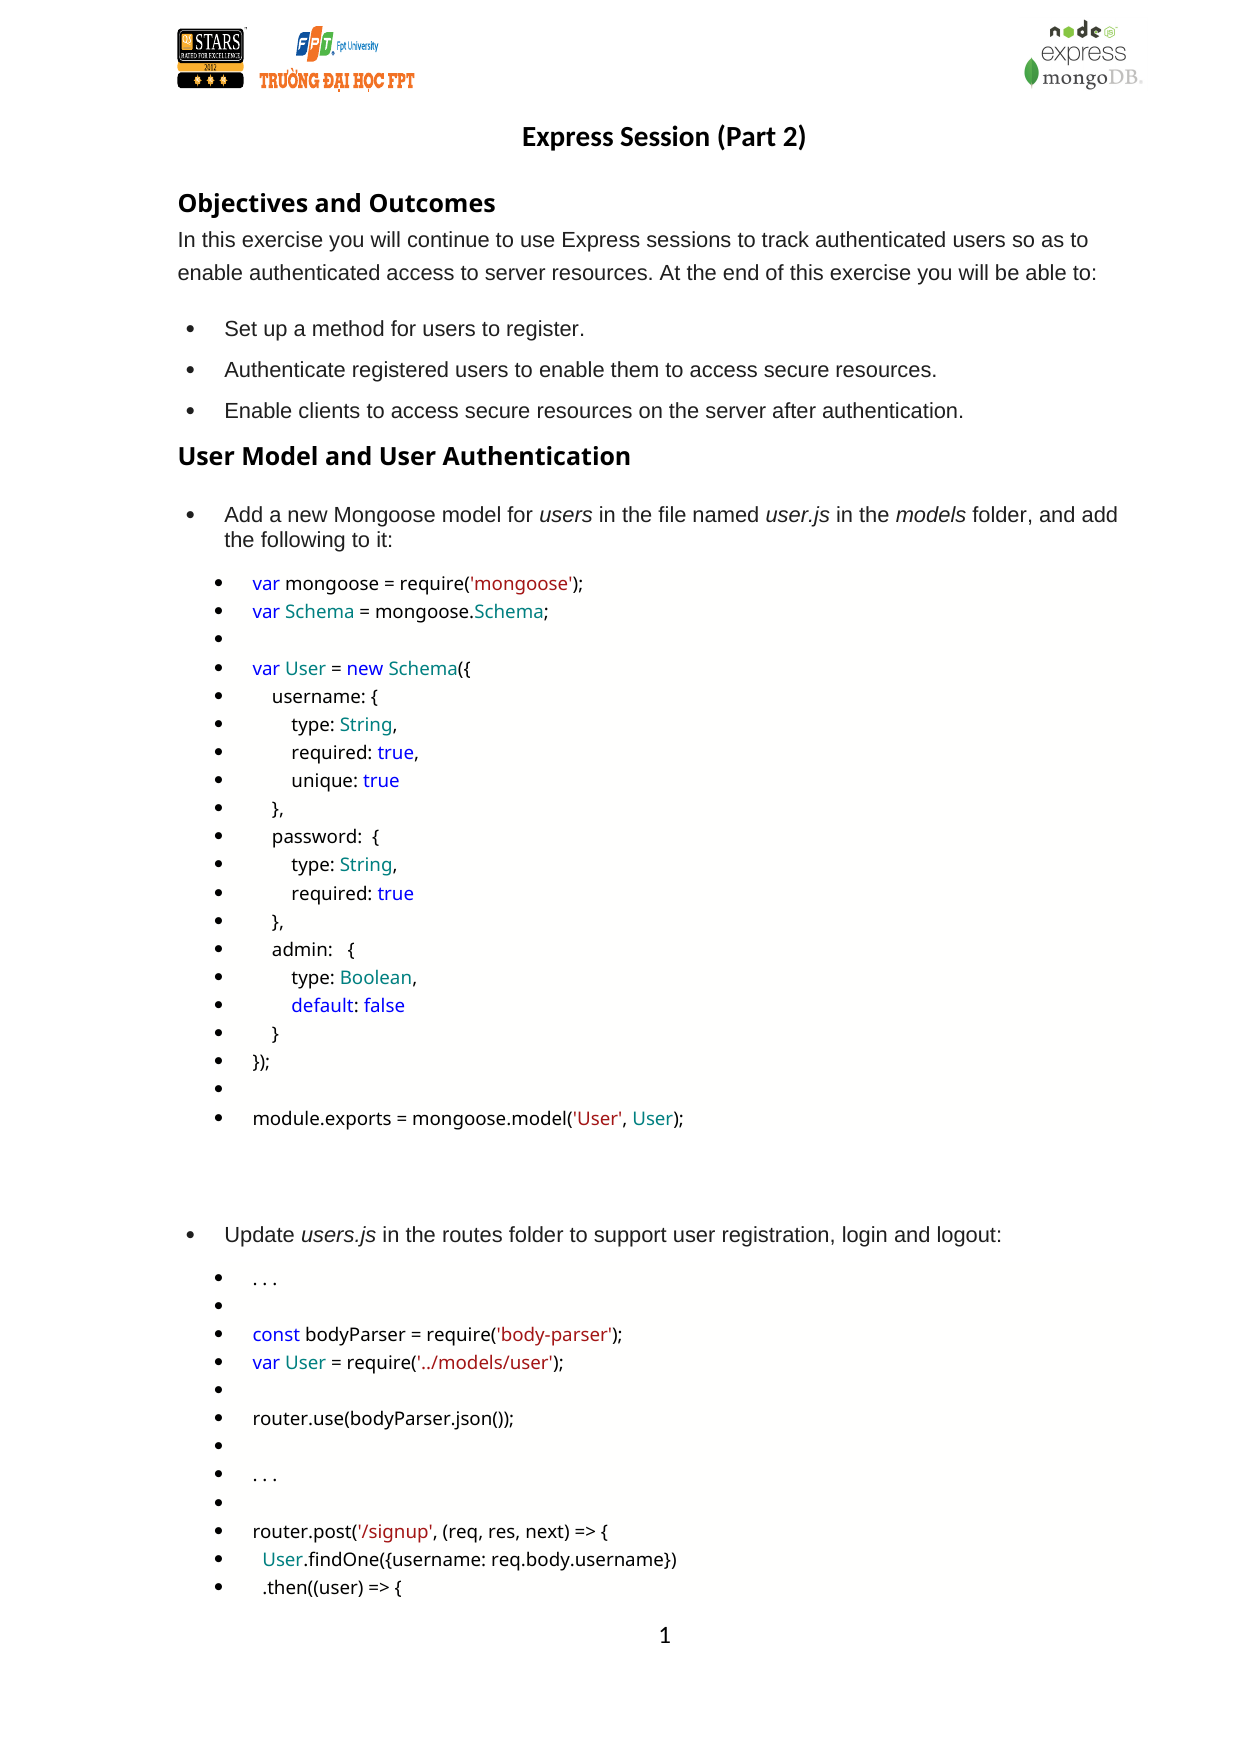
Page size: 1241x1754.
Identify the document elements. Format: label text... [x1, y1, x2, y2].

list type: Boolean, [215, 962, 1152, 990]
list . . . [215, 1459, 1152, 1487]
subtitle Objectives and Outcomes [177, 185, 1152, 219]
text Express Session (Part 2) [177, 118, 1152, 154]
list required: true [215, 877, 1152, 905]
list default: false [215, 990, 1152, 1018]
list router.post('/signup', (req, res, next) => { [215, 1515, 1152, 1543]
text In this exercise you will continue to use Express sessions to track authenticated users so as to enable authenticated access to server resources. At the end of this exercise you will be able to: [177, 219, 1152, 285]
list Add a new Mongoose model for users in the file named user.js in the models folder, and add the following to it: [187, 502, 1152, 552]
picture [1019, 17, 1148, 91]
list password: { [215, 821, 1152, 849]
list var User = require('../models/user'); [215, 1347, 1152, 1375]
list Update users.js in the routes folder to support user registration, login and logout: [187, 1221, 1152, 1247]
list . . . [215, 1262, 1152, 1290]
list admin: { [215, 933, 1152, 962]
list type: String, [215, 849, 1152, 877]
list Enable clients to access secure resources on the server after authentication. [187, 398, 1152, 423]
list Set up a method for users to register. [187, 316, 1152, 341]
list }); [215, 1046, 1152, 1074]
subtitle User Model and User Authentication [177, 439, 1152, 473]
list var mongoose = require('mongoose'); [215, 568, 1152, 596]
list var Schema = mongoose.Schema; [215, 596, 1152, 624]
list Authenticate registered users to enable them to access secure resources. [187, 357, 1152, 382]
list }, [215, 793, 1152, 821]
list type: String, [215, 708, 1152, 737]
list const bodyParser = require('body-parser'); [215, 1318, 1152, 1347]
list required: true, [215, 737, 1152, 765]
list } [215, 1018, 1152, 1046]
list username: { [215, 680, 1152, 708]
list unique: true [215, 765, 1152, 793]
list User.findOne({username: req.body.username}) [215, 1543, 1152, 1572]
list var User = new Schema({ [215, 652, 1152, 680]
list router.use(bodyParser.json()); [215, 1403, 1152, 1431]
list }, [215, 905, 1152, 933]
list .then((user) => { [215, 1572, 1152, 1600]
list module.exports = mongoose.model('User', User); [215, 1102, 1152, 1130]
